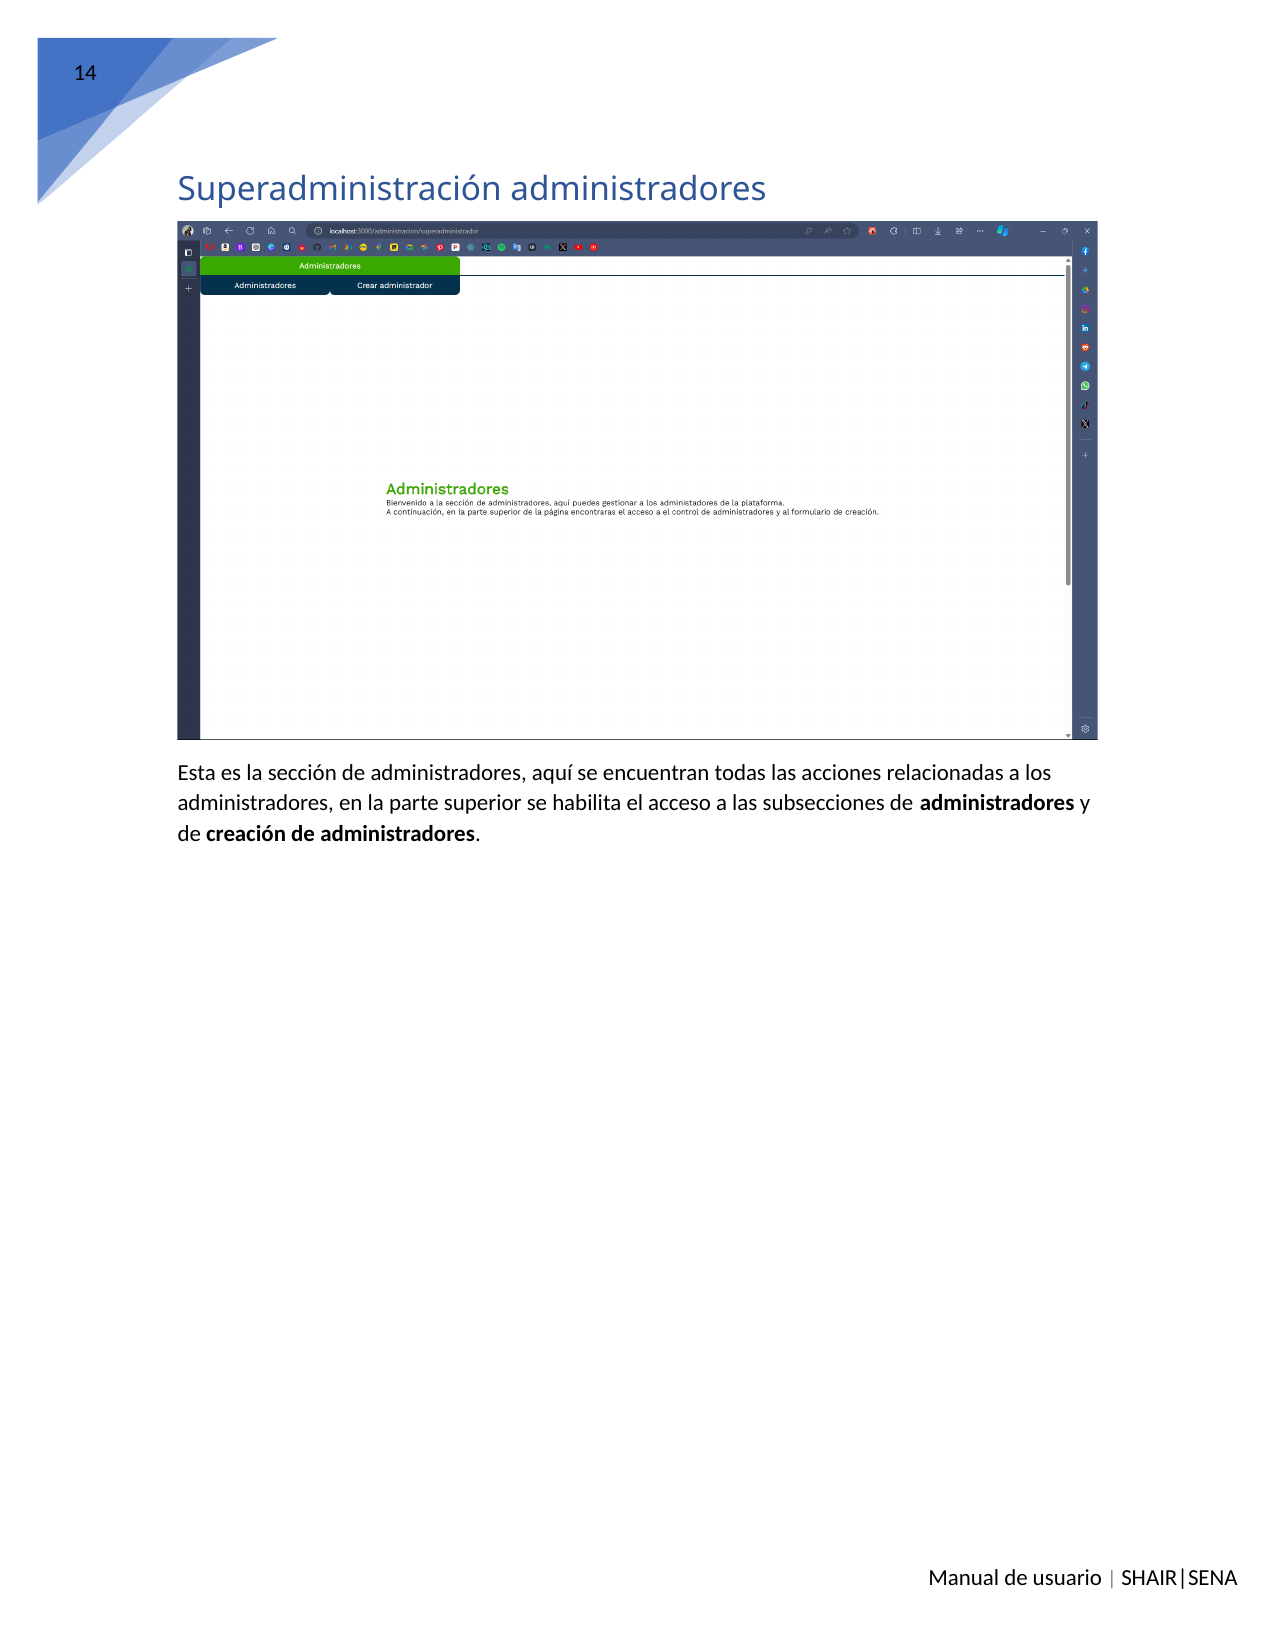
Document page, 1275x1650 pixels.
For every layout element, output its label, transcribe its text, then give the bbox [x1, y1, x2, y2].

subtitle Superadministración administradores [177, 164, 1098, 210]
picture [37, 37, 279, 206]
picture [177, 221, 1098, 740]
text Esta es la sección de administradores, aquí se encuentran todas las acciones relacionadas a los administradores, en la parte superior se habilita el acceso a las subsecciones de administradores y de creación de administradores. [177, 758, 1098, 847]
